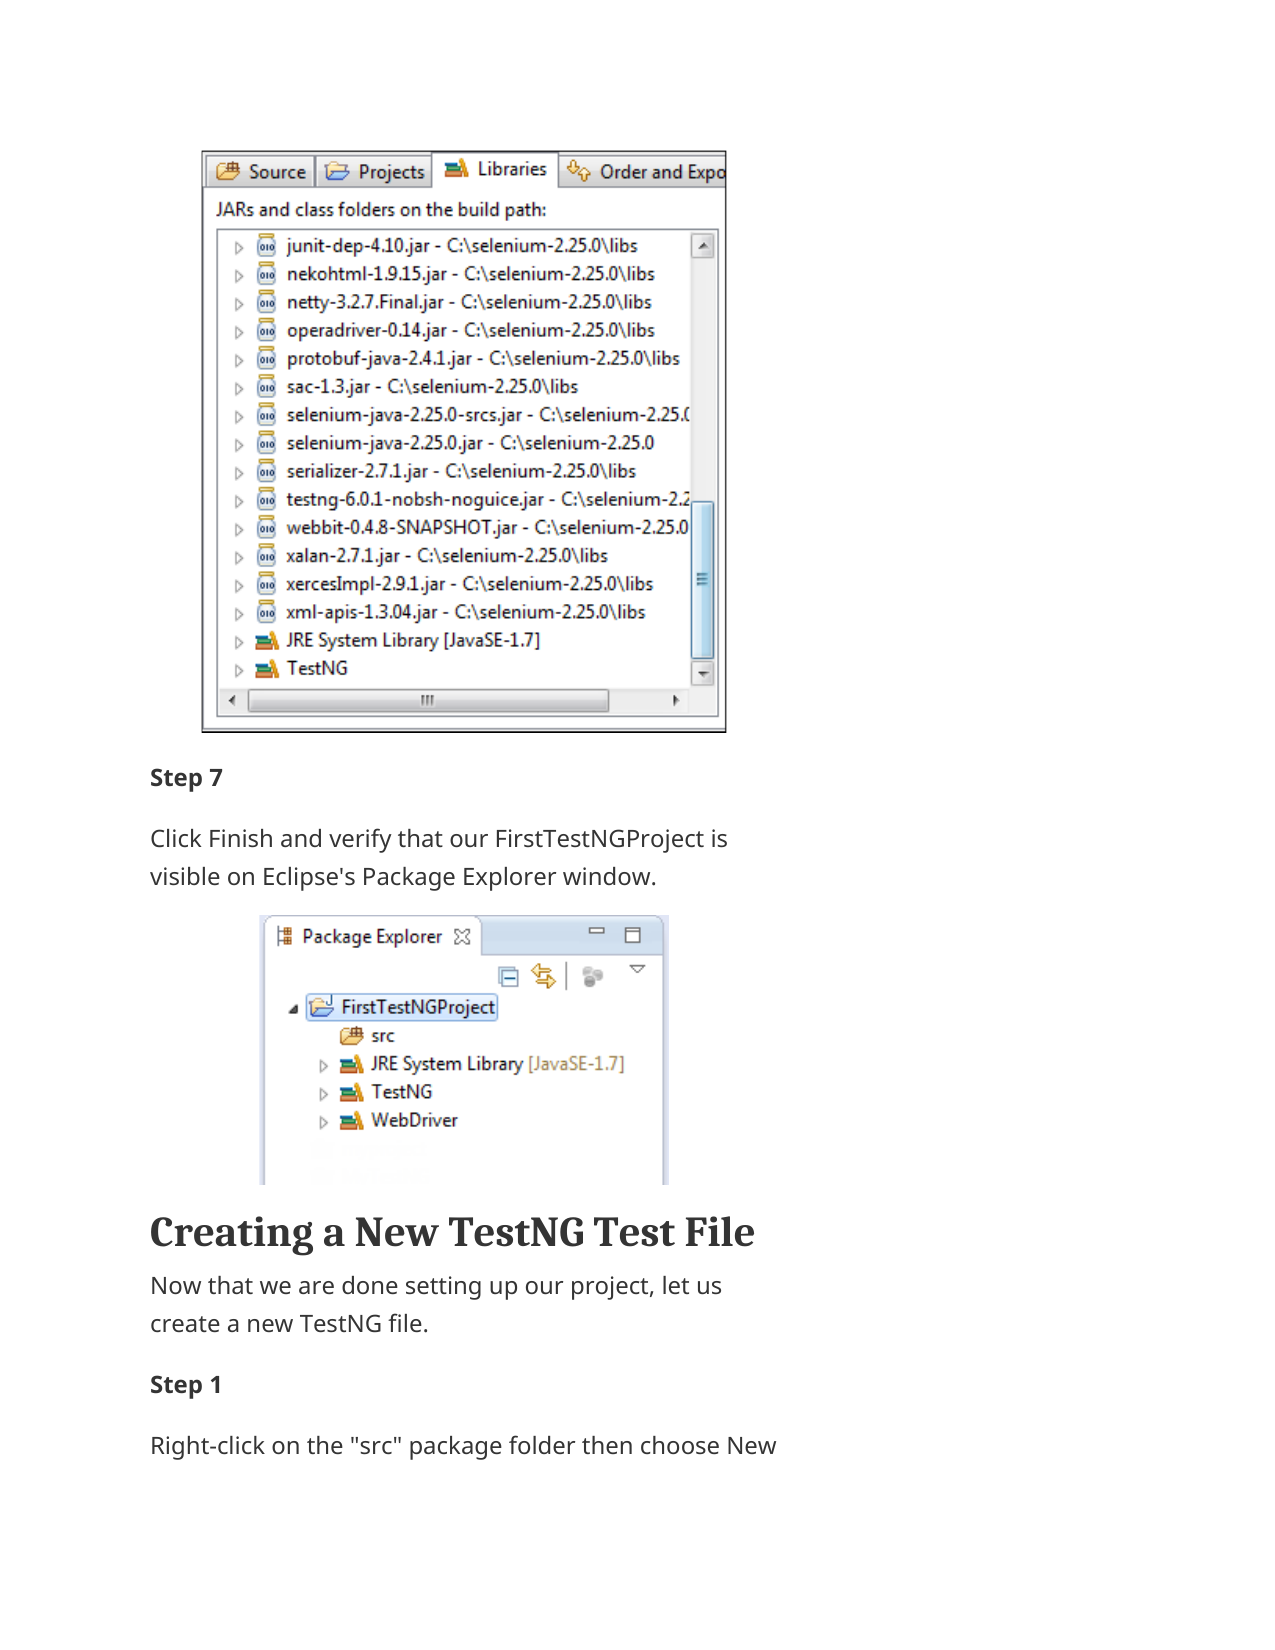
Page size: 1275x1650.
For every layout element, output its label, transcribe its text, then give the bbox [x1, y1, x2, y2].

picture [201, 150, 727, 733]
picture [259, 915, 669, 1185]
